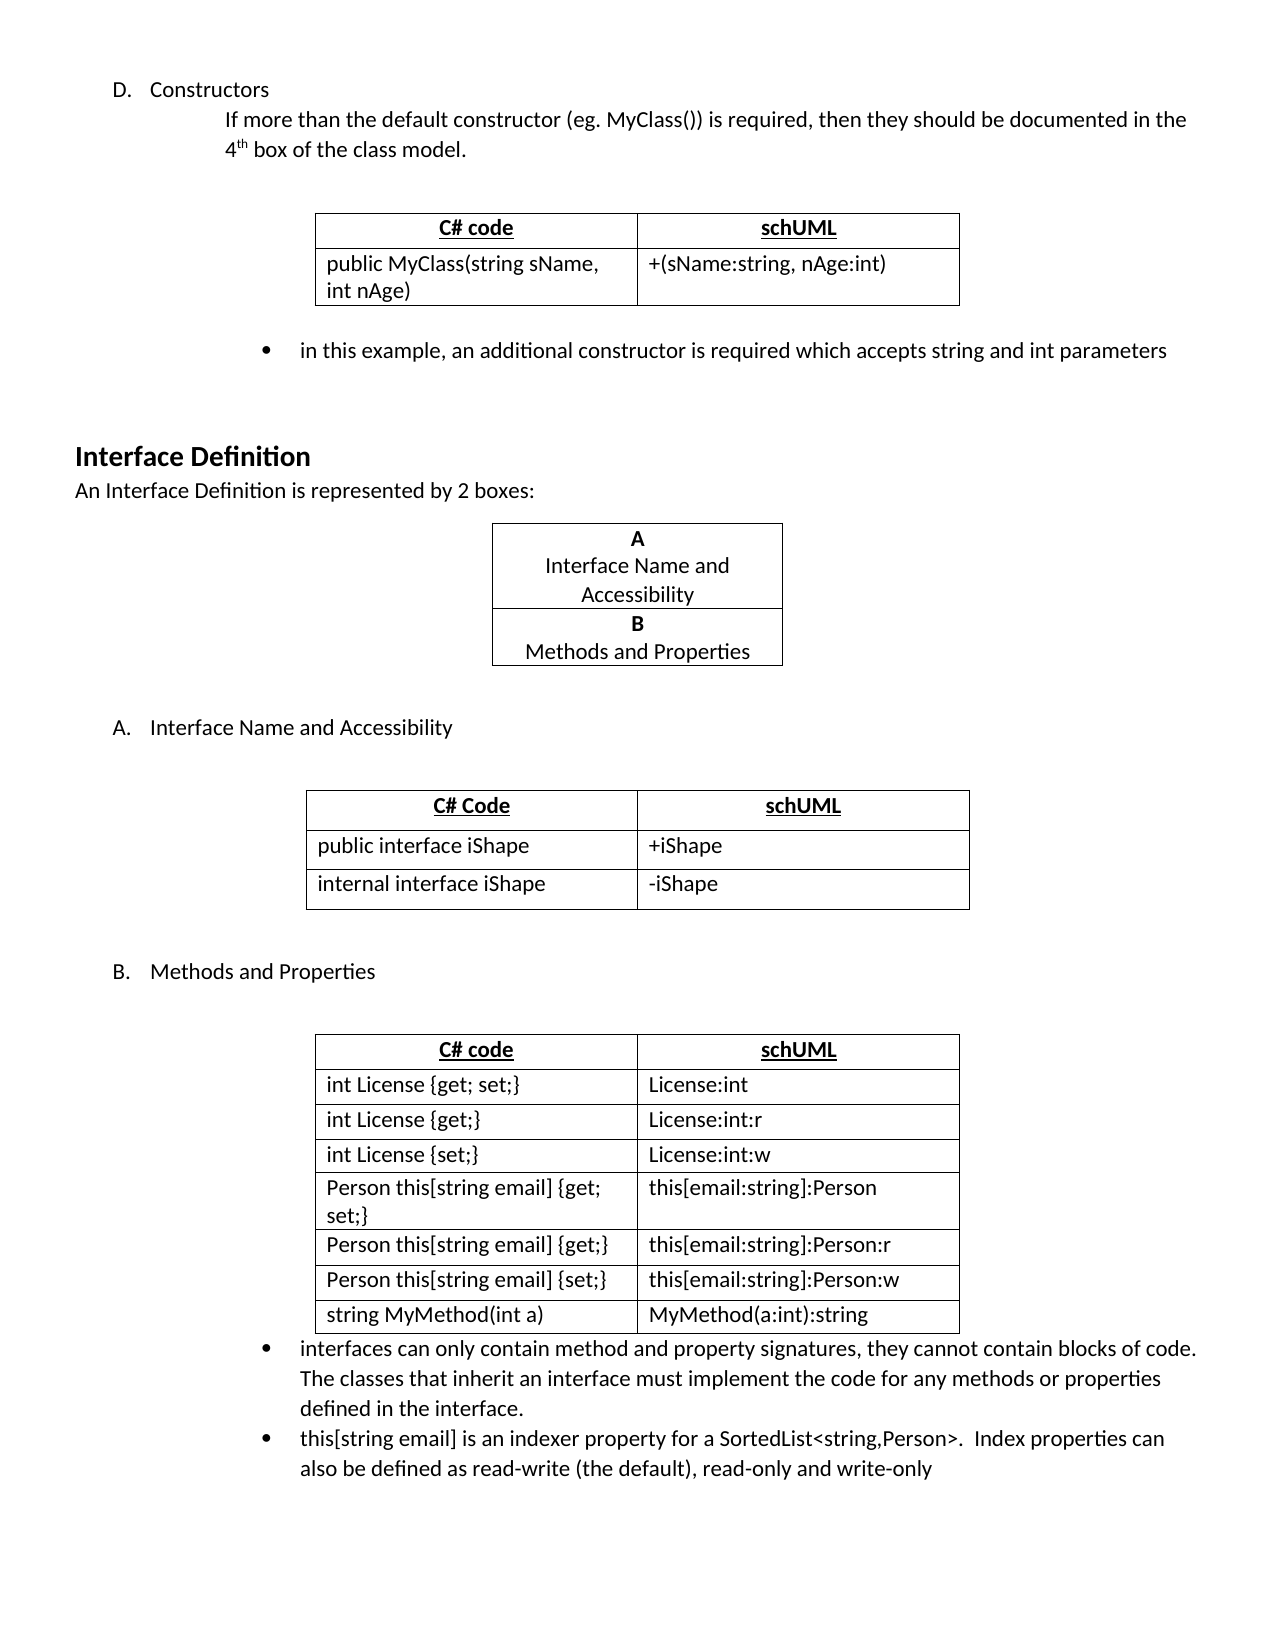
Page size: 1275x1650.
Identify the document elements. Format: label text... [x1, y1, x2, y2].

table_header schUML [638, 214, 959, 248]
table_cell public interface iShape [307, 831, 637, 868]
table_header C# code [316, 1035, 637, 1069]
table_cell int License {get; set;} [316, 1070, 637, 1104]
table_cell Person this[string email] {get; set;} [316, 1173, 637, 1229]
table_cell Person this[string email] {get;} [316, 1230, 637, 1264]
table_header A Interface Name and Accessibility [493, 524, 782, 608]
table_cell License:int:w [638, 1140, 959, 1172]
table_cell internal interface iShape [307, 870, 637, 909]
table_cell MyMethod(a:int):string [638, 1301, 959, 1333]
list this[string email] is an indexer property for a SortedList<string,Person>. Index properties can also be defined as read-write (the default), read-only and write-only [262, 1424, 1200, 1483]
table_cell public MyClass(string sName, int nAge) [316, 249, 637, 305]
table_cell this[email:string]:Person:r [638, 1230, 959, 1264]
list interfaces can only contain method and property signatures, they cannot contain blocks of code. The classes that inherit an interface must implement the code for any methods or properties defined in the interface. [262, 1334, 1200, 1422]
table_header C# code [316, 214, 637, 248]
table_header schUML [638, 791, 969, 830]
list Constructors [112, 75, 1200, 103]
table_cell License:int [638, 1070, 959, 1104]
table_cell Person this[string email] {set;} [316, 1266, 637, 1299]
table_cell string MyMethod(int a) [316, 1301, 637, 1333]
list in this example, an additional constructor is required which accepts string and int parameters [262, 336, 1200, 364]
table_cell int License {get;} [316, 1105, 637, 1139]
list If more than the default constructor (eg. MyClass()) is required, then they should be documented in the 4th box of the class model. [225, 105, 1200, 163]
table_cell int License {set;} [316, 1140, 637, 1172]
text Interface Definition An Interface Definition is represented by 2 boxes: [75, 438, 1200, 504]
table_header C# Code [307, 791, 637, 830]
list Methods and Properties [112, 957, 1200, 985]
table_cell +iShape [638, 831, 969, 868]
table_cell License:int:r [638, 1105, 959, 1139]
list Interface Name and Accessibility [112, 713, 1200, 741]
table_cell +(sName:string, nAge:int) [638, 249, 959, 305]
table_cell B Methods and Properties [493, 609, 782, 665]
table_cell this[email:string]:Person [638, 1173, 959, 1229]
table_header schUML [638, 1035, 959, 1069]
table_cell this[email:string]:Person:w [638, 1266, 959, 1299]
table_cell -iShape [638, 870, 969, 909]
